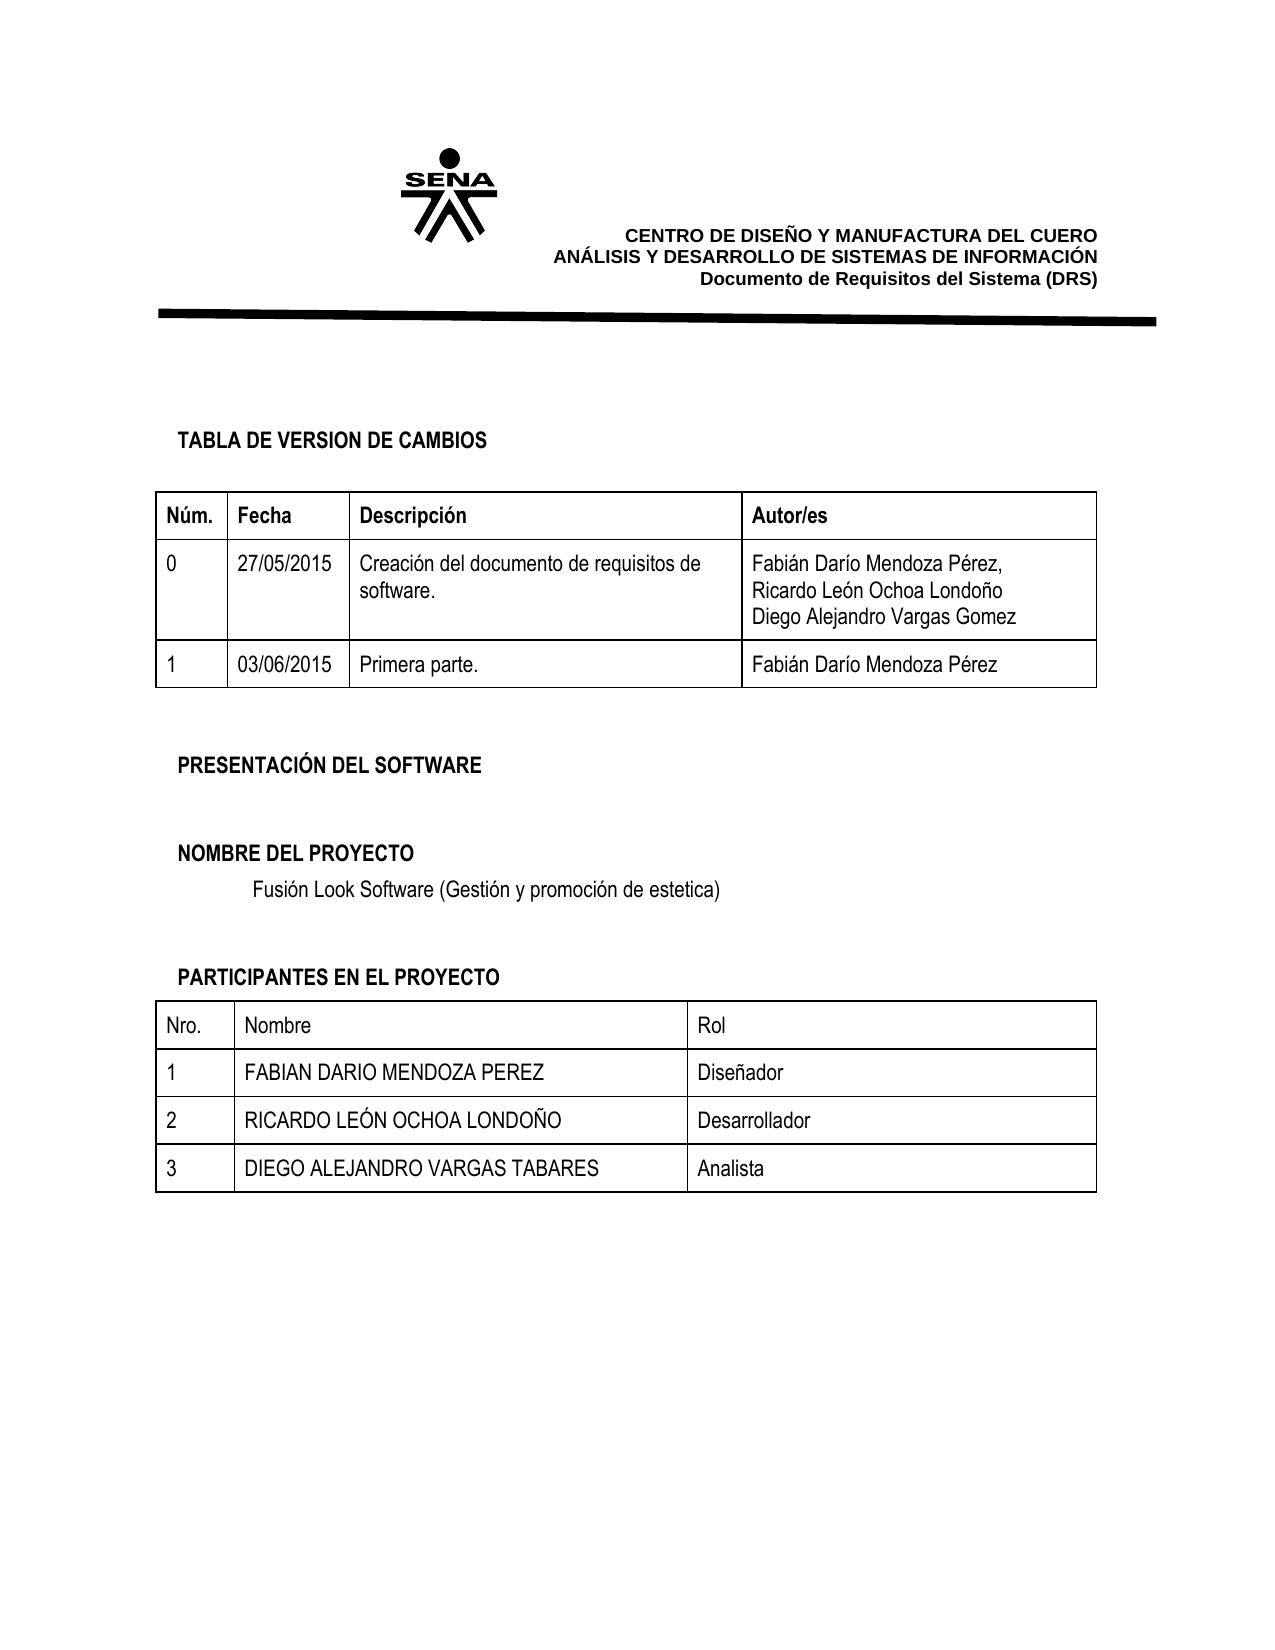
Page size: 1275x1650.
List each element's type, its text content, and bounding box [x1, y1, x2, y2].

table_cell Fabián Darío Mendoza Pérez [743, 641, 1096, 687]
text TABLA DE VERSION DE CAMBIOS [177, 427, 1098, 453]
table_cell 3 [157, 1145, 234, 1191]
table_cell 1 [157, 1050, 234, 1096]
table_header Fecha [228, 493, 349, 539]
table_cell Primera parte. [350, 641, 741, 687]
table_cell 1 [157, 641, 227, 687]
table_cell Diseñador [688, 1050, 1096, 1096]
table_cell 2 [157, 1097, 234, 1143]
table_cell DIEGO ALEJANDRO VARGAS TABARES [235, 1145, 687, 1191]
table_cell Analista [688, 1145, 1096, 1191]
table_header Nombre [235, 1002, 687, 1048]
table_cell 03/06/2015 [228, 641, 349, 687]
picture [401, 148, 498, 243]
table_header Rol [688, 1002, 1096, 1048]
table_header Nro. [157, 1002, 234, 1048]
table_cell RICARDO LEÓN OCHOA LONDOÑO [235, 1097, 687, 1143]
table_header Descripción [350, 493, 741, 539]
table_cell Creación del documento de requisitos de software. [350, 540, 741, 639]
text PRESENTACIÓN DEL SOFTWARE [177, 752, 1098, 810]
table_header Núm. [157, 493, 227, 539]
text Fusión Look Software (Gestión y promoción de estetica) [177, 876, 1098, 934]
table_cell FABIAN DARIO MENDOZA PEREZ [235, 1050, 687, 1096]
text NOMBRE DEL PROYECTO [177, 839, 1098, 866]
table_cell Desarrollador [688, 1097, 1096, 1143]
text PARTICIPANTES EN EL PROYECTO [177, 964, 1098, 990]
table_header Autor/es [743, 493, 1096, 539]
table_cell 0 [157, 540, 227, 639]
table_cell Fabián Darío Mendoza Pérez, Ricardo León Ochoa Londoño Diego Alejandro Vargas Gomez [743, 540, 1096, 639]
table_cell 27/05/2015 [228, 540, 349, 639]
